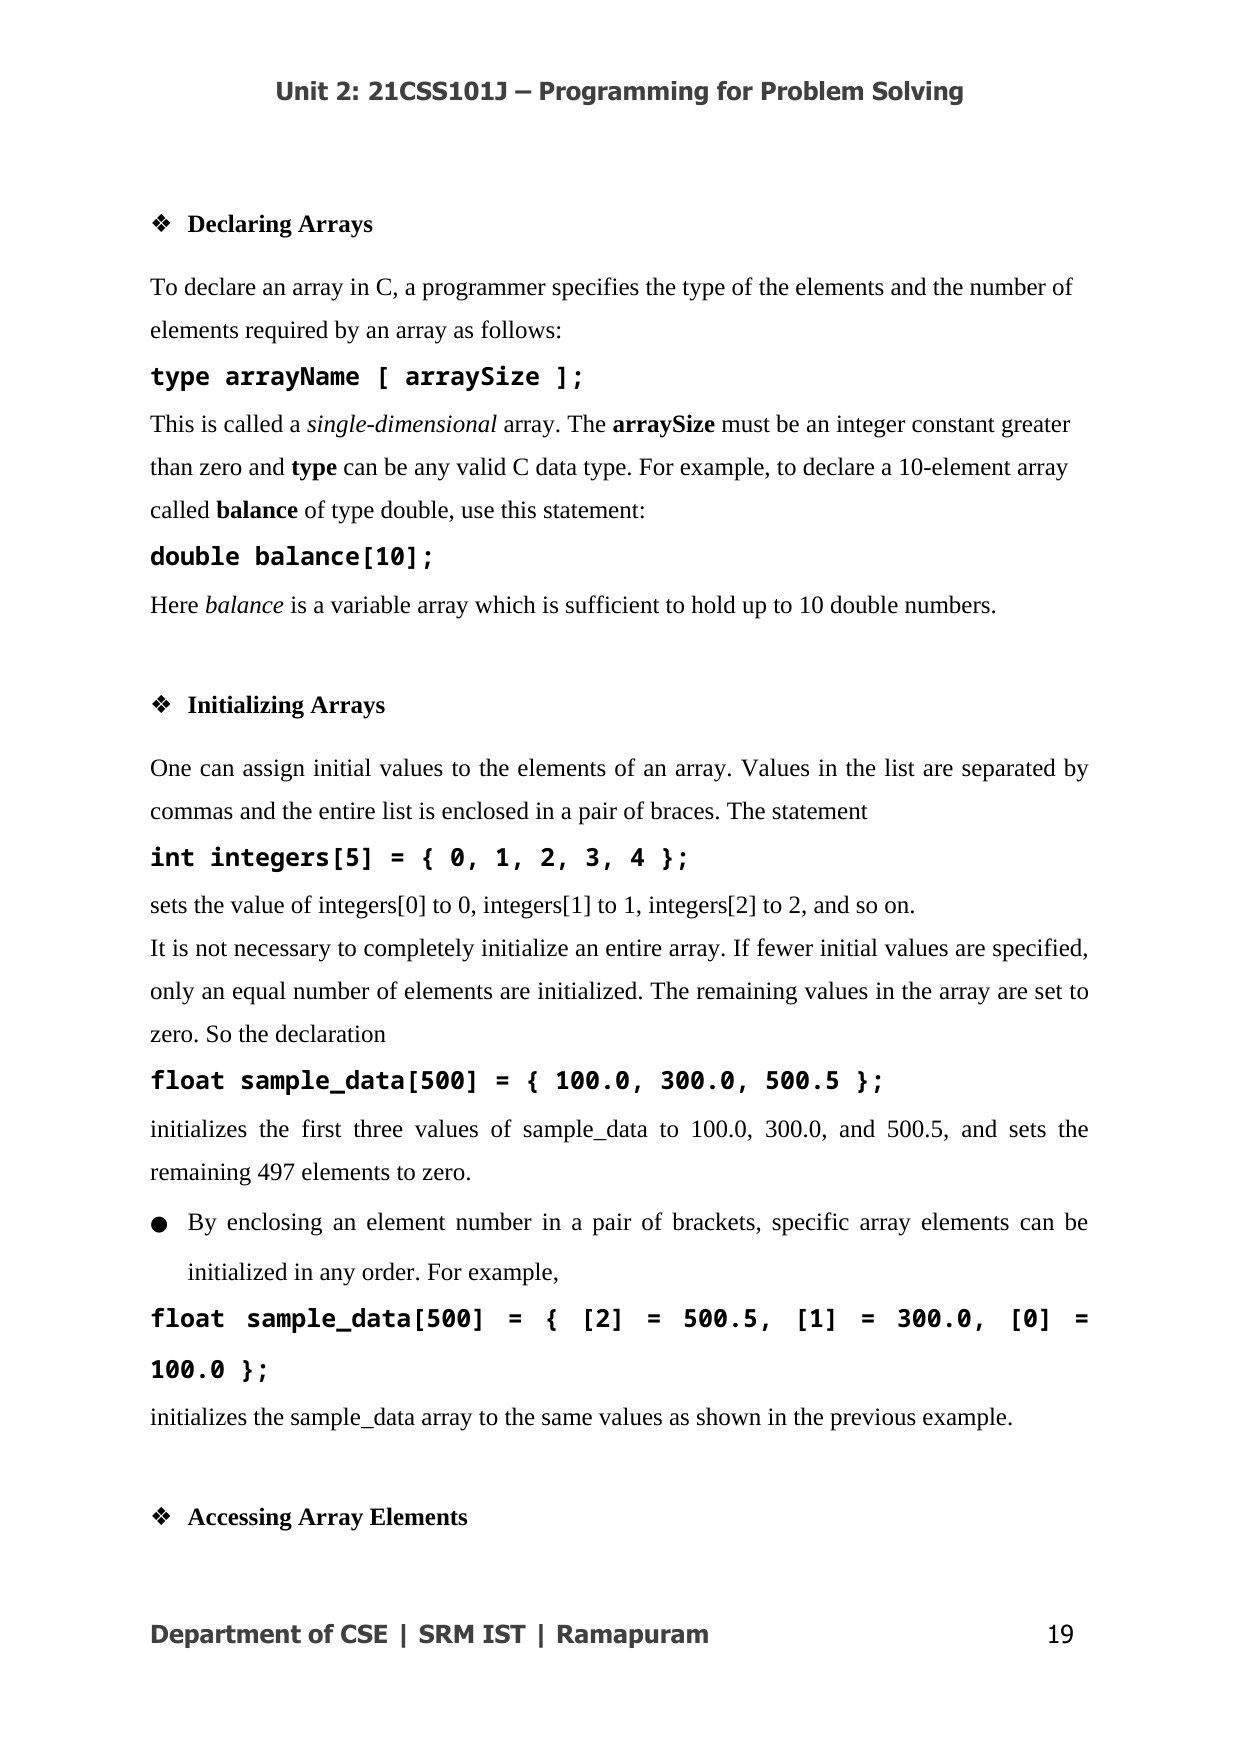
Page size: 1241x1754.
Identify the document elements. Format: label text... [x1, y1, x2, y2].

text float sample_data[500] = { [2] = 500.5, [1] = 300.0, [0] = 100.0 }; [150, 1300, 1090, 1385]
text int integers[5] = { 0, 1, 2, 3, 4 }; [150, 839, 1090, 873]
text float sample_data[500] = { 100.0, 300.0, 500.5 }; [150, 1063, 1090, 1097]
list Initializing Arrays [150, 676, 1090, 727]
text sets the value of integers[0] to 0, integers[1] to 1, integers[2] to 2, and so on. [150, 890, 1090, 919]
text Here balance is a variable array which is sufficient to hold up to 10 double numbers. [150, 590, 1090, 618]
text type arrayName [ arraySize ]; [150, 358, 1090, 392]
text It is not necessary to completely initialize an entire array. If fewer initial values are specified, only an equal number of elements are initialized. The remaining values in the array are set to zero. So the declaration [150, 933, 1090, 1048]
text initializes the sample_data array to the same values as shown in the previous example. [150, 1402, 1090, 1431]
text One can assign initial values to the elements of an array. Values in the list are separated by commas and the entire list is enclosed in a pair of braces. The statement [150, 753, 1090, 825]
text double balance[10]; [150, 539, 1090, 573]
list Accessing Array Elements [150, 1488, 1090, 1540]
list By enclosing an element number in a pair of brackets, specific array elements can be initialized in any order. For example, [150, 1200, 1090, 1286]
text initializes the first three values of sample_data to 100.0, 300.0, and 500.5, and sets the remaining 497 elements to zero. [150, 1114, 1090, 1186]
text This is called a single-dimensional array. The arraySize must be an integer constant greater than zero and type can be any valid C data type. For example, to declare a 10-element array called balance of type double, use this statement: [150, 409, 1090, 524]
list Declaring Arrays [150, 195, 1090, 246]
text To declare an array in C, a programmer specifies the type of the elements and the number of elements required by an array as follows: [150, 272, 1090, 344]
